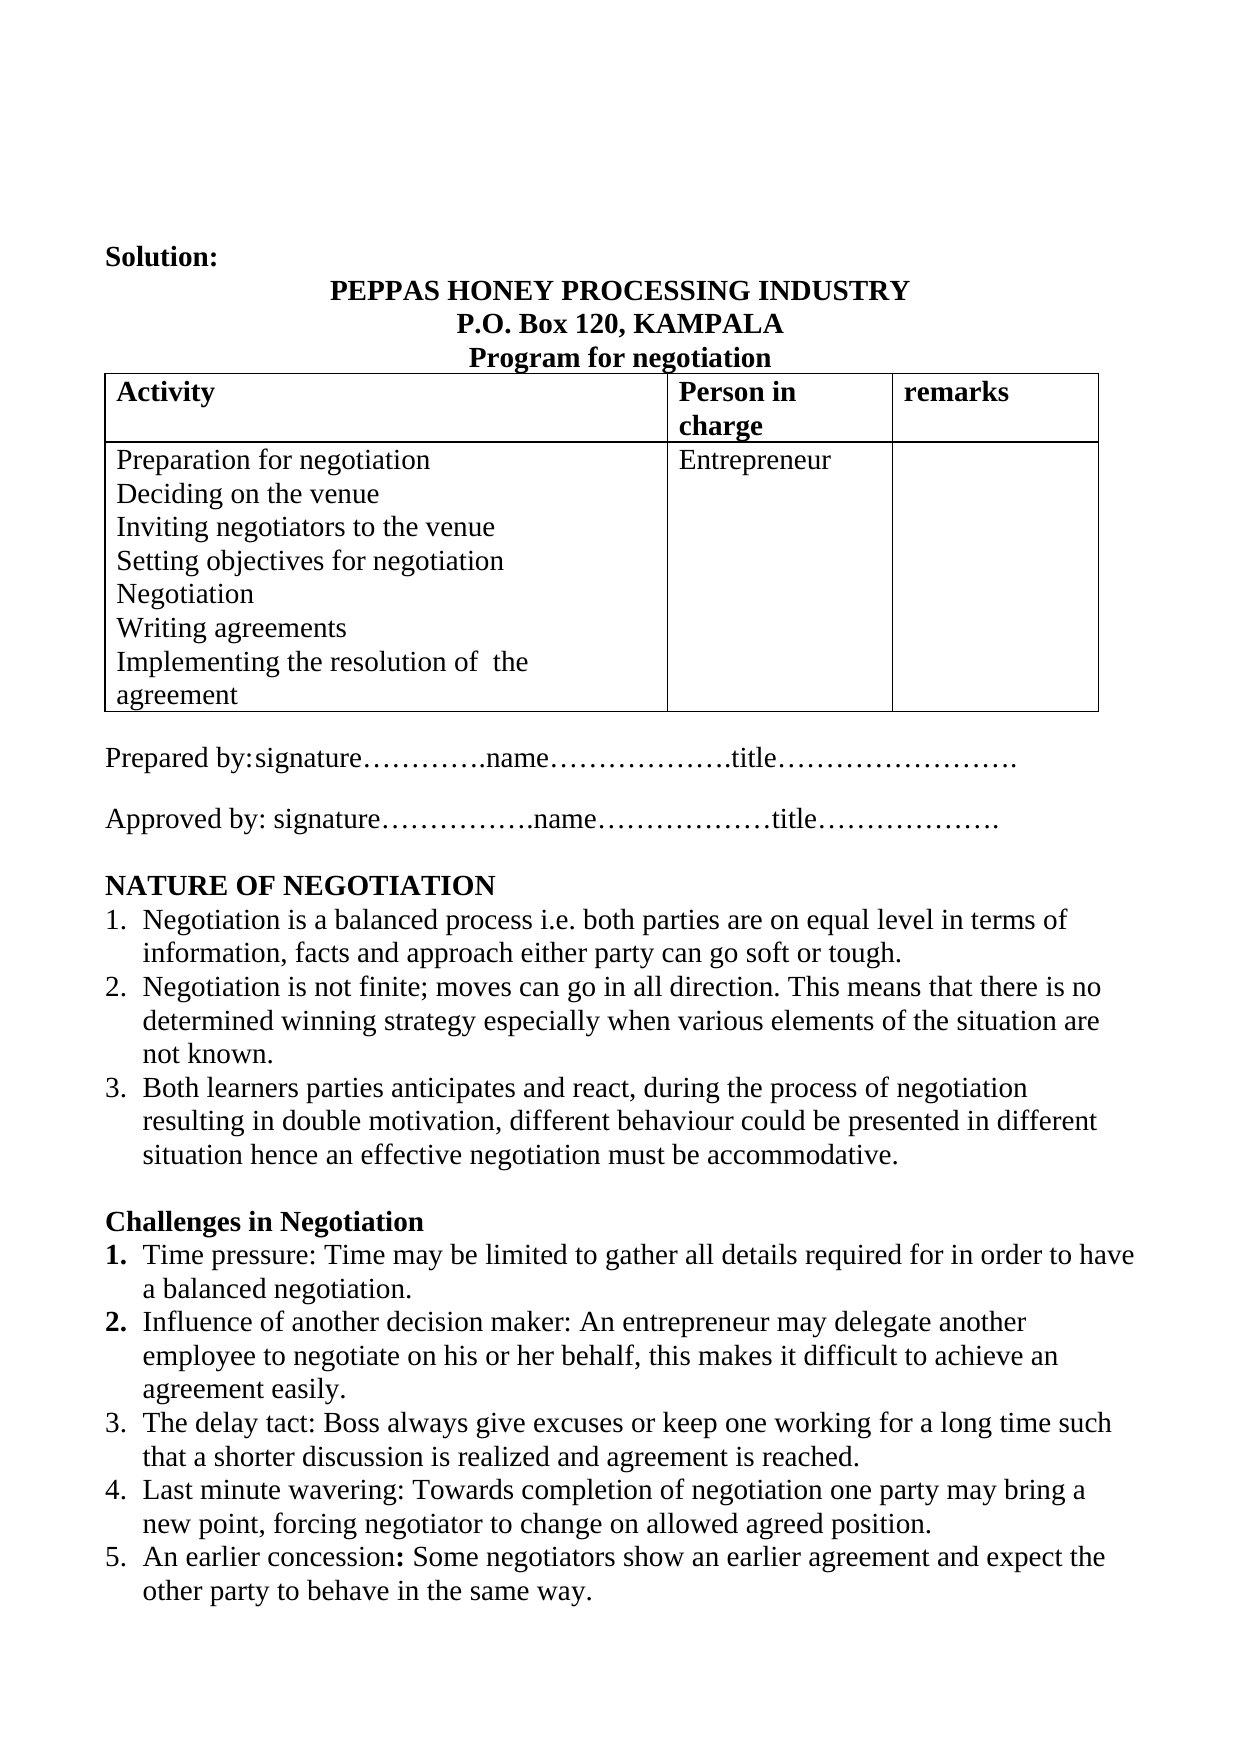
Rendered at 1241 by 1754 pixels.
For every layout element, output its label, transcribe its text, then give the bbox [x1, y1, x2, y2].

text P.O. Box 120, KAMPALA [105, 306, 1135, 340]
list Negotiation is a balanced process i.e. both parties are on equal level in terms of information, facts and approach either party can go soft or tough. [105, 902, 1135, 969]
list Negotiation is not finite; moves can go in all direction. This means that there is no determined winning strategy especially when various elements of the situation are not known. [105, 969, 1135, 1070]
list Both learners parties anticipates and react, during the process of negotiation resulting in double motivation, different behaviour could be presented in different situation hence an effective negotiation must be accommodative. [105, 1070, 1135, 1170]
list Time pressure: Time may be limited to gather all details required for in order to have a balanced negotiation. [105, 1237, 1135, 1304]
list The delay tact: Boss always give excuses or keep one working for a long time such that a shorter discussion is realized and agreement is reached. [105, 1405, 1135, 1472]
text Program for negotiation [105, 340, 1135, 373]
text Challenges in Negotiation [105, 1204, 1135, 1237]
table_cell Entrepreneur [668, 443, 892, 711]
list Last minute wavering: Towards completion of negotiation one party may bring a new point, forcing negotiator to change on allowed agreed position. [105, 1472, 1135, 1539]
list An earlier concession: Some negotiators show an earlier agreement and expect the other party to behave in the same way. [105, 1539, 1135, 1606]
list Influence of another decision maker: An entrepreneur may delegate another employee to negotiate on his or her behalf, this makes it difficult to achieve an agreement easily. [105, 1304, 1135, 1405]
table_header remarks [893, 374, 1098, 441]
table_header Person in charge [668, 374, 892, 441]
text Approved by: signature…………….name………………title………………. [105, 801, 1135, 835]
text NATURE OF NEGOTIATION [105, 868, 1135, 902]
text Prepared by: signature………….name……………….title……………………. [105, 740, 1135, 773]
table_cell [893, 443, 1098, 711]
table_header Activity [106, 374, 667, 441]
table_cell Preparation for negotiation Deciding on the venue Inviting negotiators to the venue Setting objectives for negotiation Negotiation Writing agreements Implementing the resolution of the agreement [106, 443, 667, 711]
text PEPPAS HONEY PROCESSING INDUSTRY [105, 273, 1135, 306]
text Solution: [105, 239, 1135, 273]
